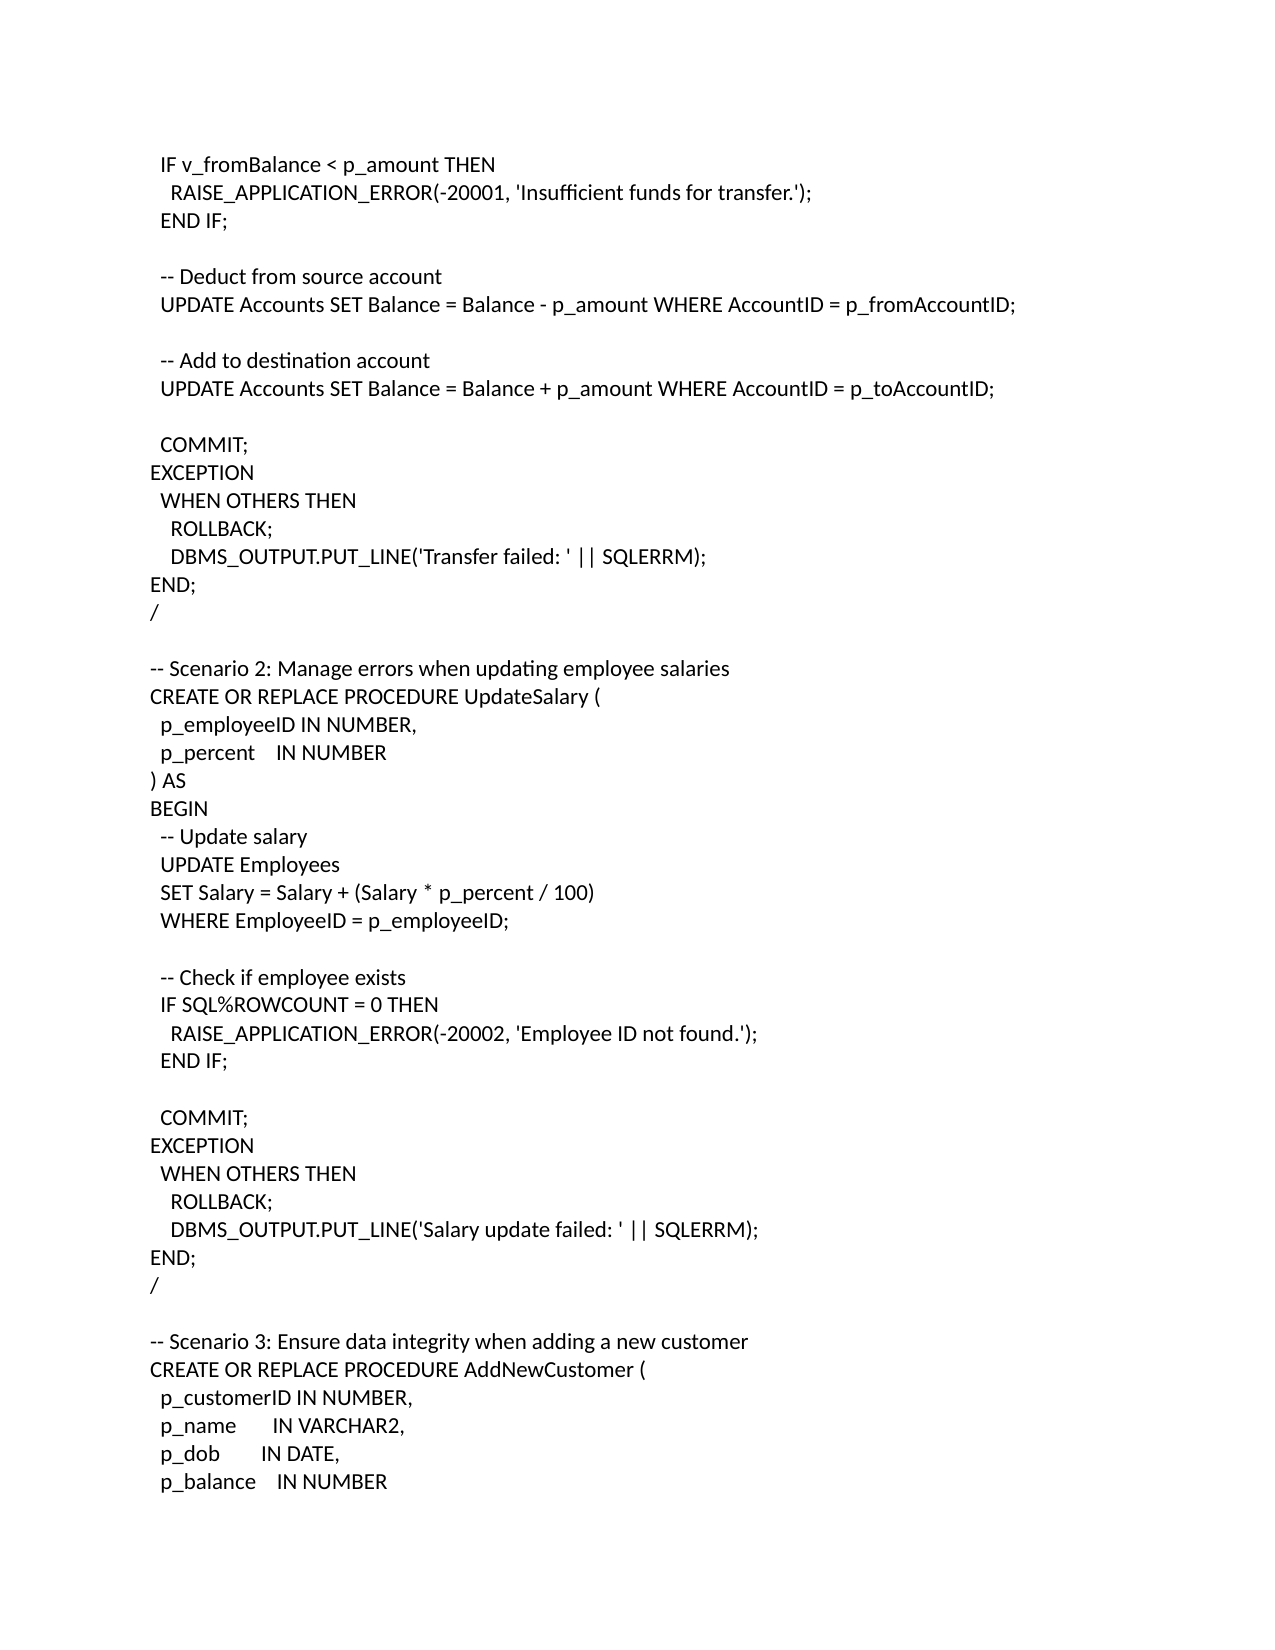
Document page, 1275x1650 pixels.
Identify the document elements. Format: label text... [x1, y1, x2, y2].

text SET Salary = Salary + (Salary * p_percent / 100) [150, 878, 1125, 907]
text END IF; [150, 206, 1125, 234]
text -- Update salary [150, 822, 1125, 851]
text UPDATE Accounts SET Balance = Balance + p_amount WHERE AccountID = p_toAccountID; [150, 374, 1125, 402]
text -- Add to destination account [150, 346, 1125, 374]
text EXCEPTION [150, 1131, 1125, 1159]
text WHEN OTHERS THEN [150, 486, 1125, 514]
text DBMS_OUTPUT.PUT_LINE('Salary update failed: ' || SQLERRM); [150, 1215, 1125, 1243]
text CREATE OR REPLACE PROCEDURE UpdateSalary ( [150, 682, 1125, 710]
text p_name IN VARCHAR2, [150, 1411, 1125, 1439]
text EXCEPTION [150, 458, 1125, 486]
text WHEN OTHERS THEN [150, 1159, 1125, 1187]
text UPDATE Accounts SET Balance = Balance - p_amount WHERE AccountID = p_fromAccountID; [150, 290, 1125, 318]
text -- Check if employee exists [150, 963, 1125, 991]
text p_dob IN DATE, [150, 1439, 1125, 1467]
text END; [150, 1243, 1125, 1271]
text p_balance IN NUMBER [150, 1467, 1125, 1495]
text END IF; [150, 1047, 1125, 1075]
text -- Deduct from source account [150, 262, 1125, 290]
text ) AS [150, 766, 1125, 794]
text UPDATE Employees [150, 851, 1125, 878]
text DBMS_OUTPUT.PUT_LINE('Transfer failed: ' || SQLERRM); [150, 542, 1125, 570]
text ROLLBACK; [150, 1187, 1125, 1215]
text BEGIN [150, 794, 1125, 822]
text WHERE EmployeeID = p_employeeID; [150, 907, 1125, 934]
text ROLLBACK; [150, 514, 1125, 542]
text RAISE_APPLICATION_ERROR(-20002, 'Employee ID not found.'); [150, 1019, 1125, 1047]
text COMMIT; [150, 430, 1125, 458]
text IF SQL%ROWCOUNT = 0 THEN [150, 991, 1125, 1019]
text COMMIT; [150, 1103, 1125, 1131]
text -- Scenario 3: Ensure data integrity when adding a new customer [150, 1327, 1125, 1355]
text RAISE_APPLICATION_ERROR(-20001, 'Insufficient funds for transfer.'); [150, 178, 1125, 206]
text -- Scenario 2: Manage errors when updating employee salaries [150, 654, 1125, 682]
text IF v_fromBalance < p_amount THEN [150, 150, 1125, 178]
text / [150, 598, 1125, 626]
text p_percent IN NUMBER [150, 738, 1125, 766]
text END; [150, 570, 1125, 598]
text p_customerID IN NUMBER, [150, 1383, 1125, 1411]
text p_employeeID IN NUMBER, [150, 710, 1125, 738]
text / [150, 1271, 1125, 1299]
text CREATE OR REPLACE PROCEDURE AddNewCustomer ( [150, 1355, 1125, 1383]
